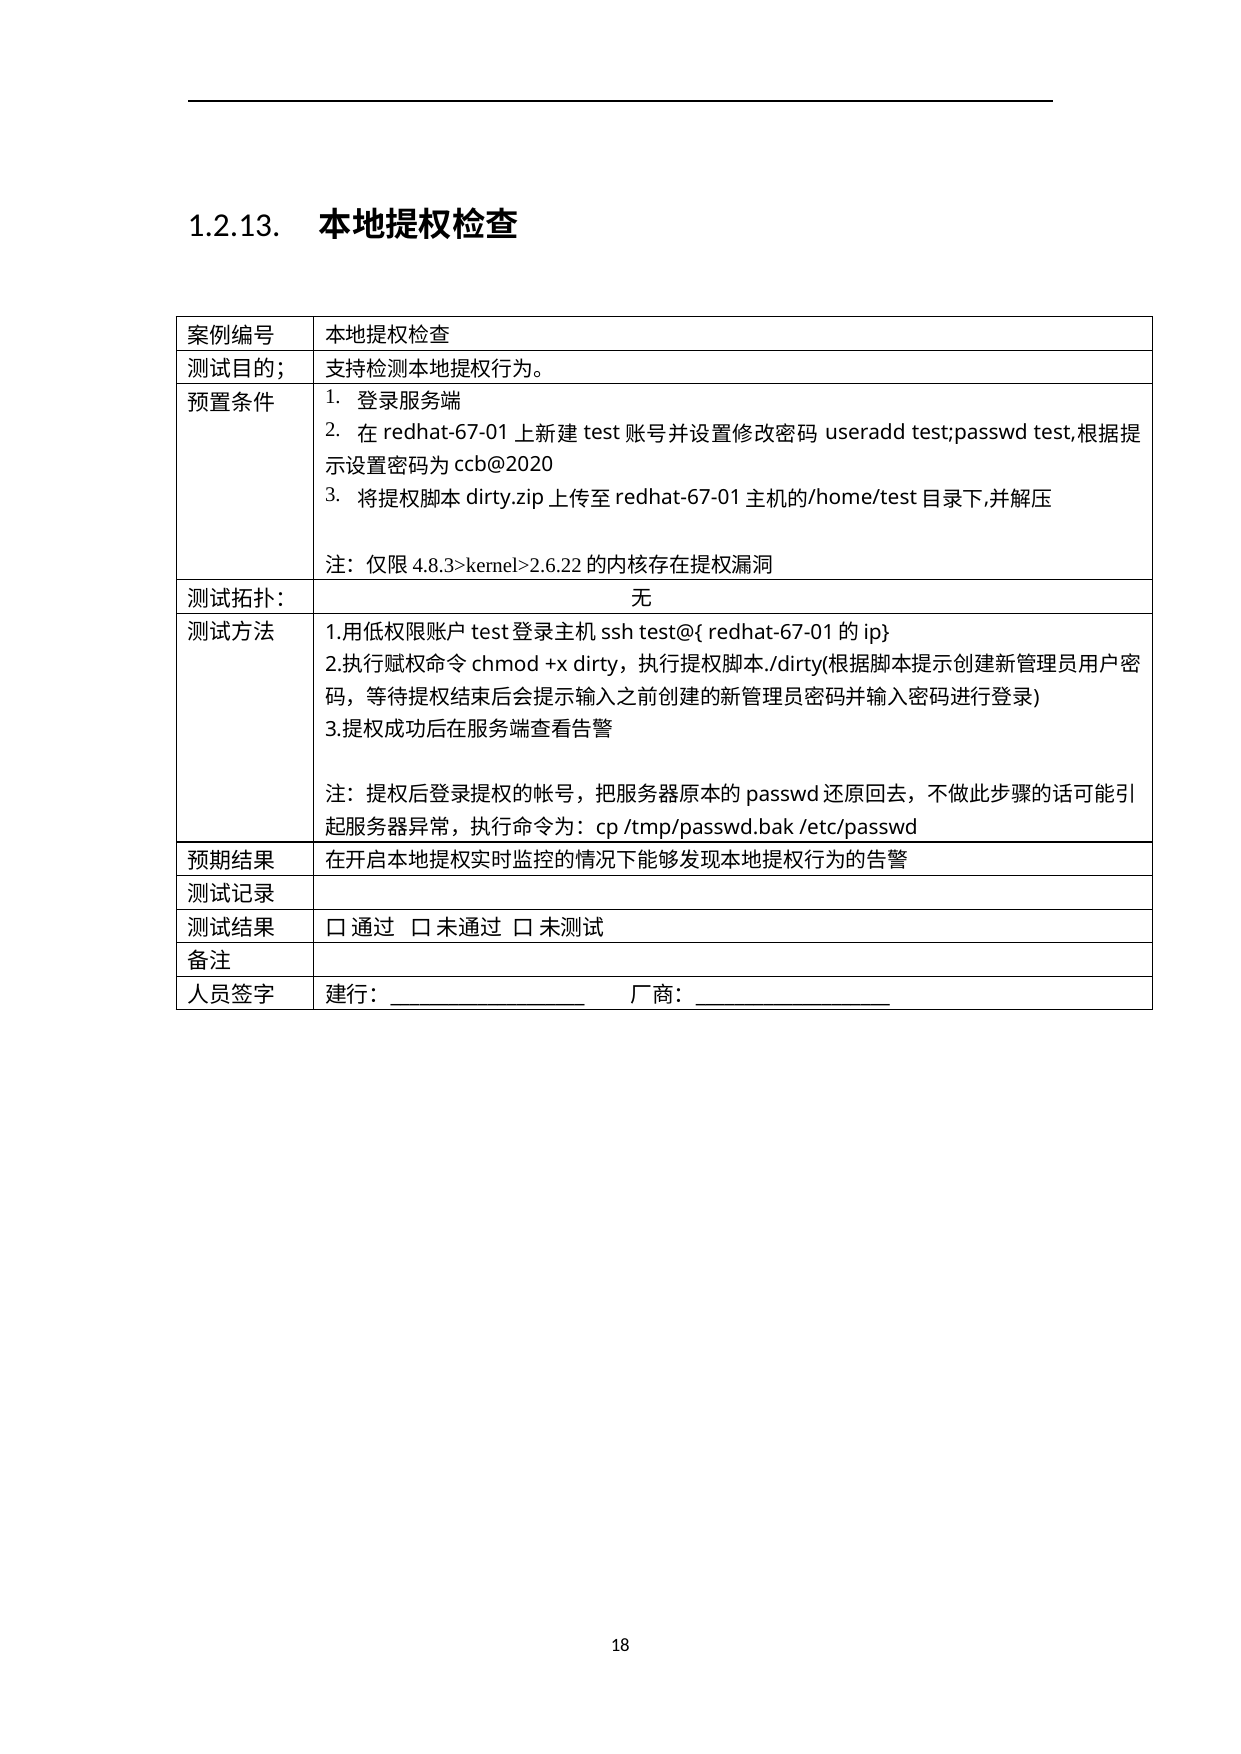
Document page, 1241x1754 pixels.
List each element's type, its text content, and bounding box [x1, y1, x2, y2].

table_cell 1.用低权限账户test登录主机 ssh test@{ redhat-67-01的ip} 2.执行赋权命令chmod +x dirty，执行提权脚本./dirty(根据脚本提示创建新管理员用户密码，等待提权结束后会提示输入之前创建的新管理员密码并输入密码进行登录) 3.提权成功后在服务端查看告警 注：提权后登录提权的帐号，把服务器原本的passwd还原回去，不做此步骤的话可能引起服务器异常，执行命令为：cp /tmp/passwd.bak /etc/passwd [314, 614, 1152, 841]
table_cell 预期结果 [177, 843, 313, 875]
table_cell 预置条件 [177, 384, 313, 579]
table_cell 口 通过 口 未通过 口 未测试 [314, 910, 1152, 942]
table_cell 支持检测本地提权行为。 [314, 351, 1152, 383]
subtitle 本地提权检查 [187, 189, 1053, 254]
table_cell 测试方法 [177, 614, 313, 841]
table_cell 人员签字 [177, 977, 313, 1009]
table_cell 测试结果 [177, 910, 313, 942]
table_cell [314, 876, 1152, 908]
table_header 本地提权检查 [314, 317, 1152, 350]
table_cell 测试记录 [177, 876, 313, 908]
table_cell 在开启本地提权实时监控的情况下能够发现本地提权行为的告警 [314, 843, 1152, 875]
table_cell 测试目的； [177, 351, 313, 383]
table_cell [314, 943, 1152, 976]
table_cell 无 [314, 580, 1152, 613]
table_cell 建行：____________________ 厂商：____________________ [314, 977, 1152, 1009]
table_cell 登录服务端 在redhat-67-01上新建test账号并设置修改密码 useradd test;passwd test,根据提示设置密码为ccb@2020 将提权脚本dirty.zip上传至redhat-67-01主机的/home/test目录下,并解压 注：仅限4.8.3>kernel>2.6.22的内核存在提权漏洞 [314, 384, 1152, 579]
table_cell 测试拓扑： [177, 580, 313, 613]
table_cell 备注 [177, 943, 313, 976]
table_header 案例编号 [177, 317, 313, 350]
